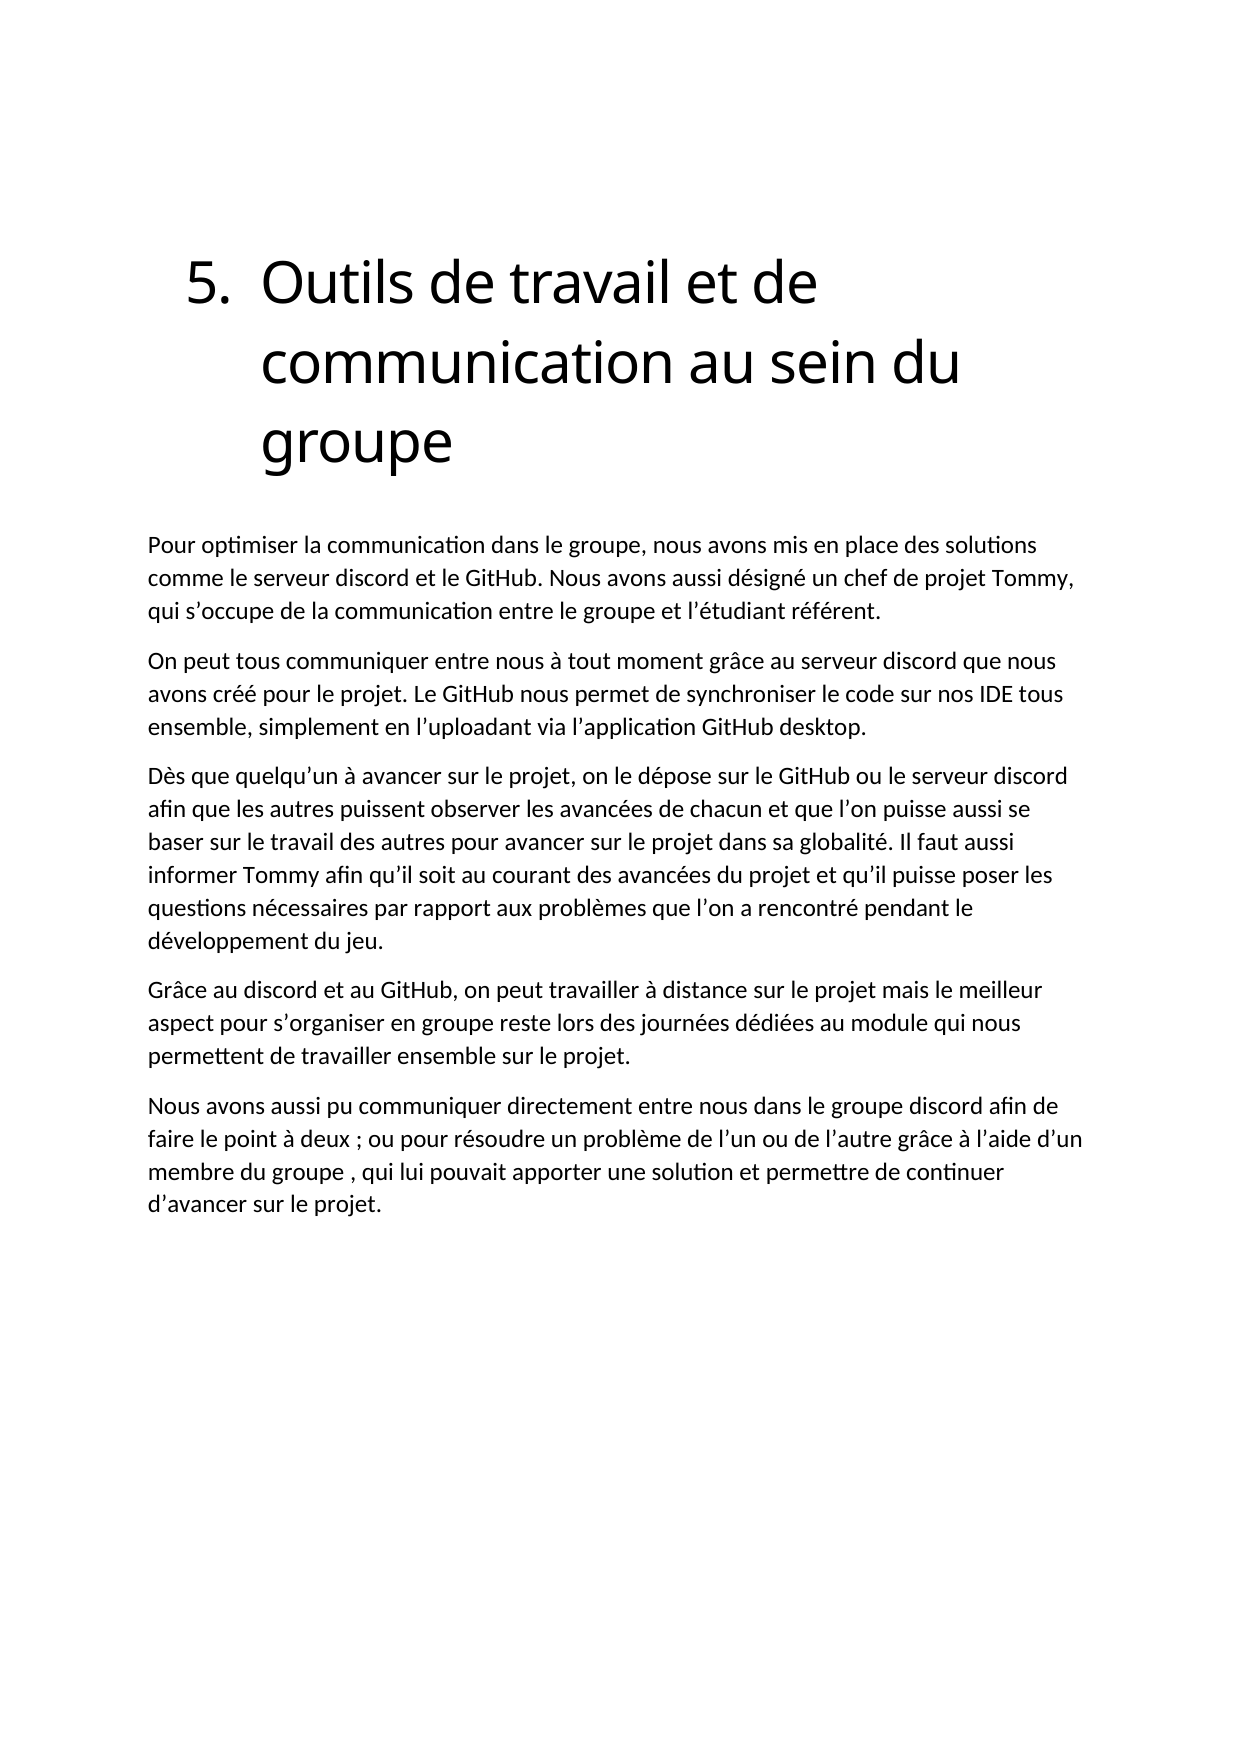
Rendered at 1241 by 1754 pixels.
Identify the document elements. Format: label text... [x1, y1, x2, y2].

text Nous avons aussi pu communiquer directement entre nous dans le groupe discord afin de faire le point à deux ; ou pour résoudre un problème de l’un ou de l’autre grâce à l’aide d’un membre du groupe , qui lui pouvait apporter une solution et permettre de continuer d’avancer sur le projet. [148, 1090, 1093, 1219]
title Outils de travail et de communication au sein du groupe [185, 241, 1093, 480]
text On peut tous communiquer entre nous à tout moment grâce au serveur discord que nous avons créé pour le projet. Le GitHub nous permet de synchroniser le code sur nos IDE tous ensemble, simplement en l’uploadant via l’application GitHub desktop. [148, 645, 1093, 741]
text Pour optimiser la communication dans le groupe, nous avons mis en place des solutions comme le serveur discord et le GitHub. Nous avons aussi désigné un chef de projet Tommy, qui s’occupe de la communication entre le groupe et l’étudiant référent. [148, 529, 1093, 626]
text Grâce au discord et au GitHub, on peut travailler à distance sur le projet mais le meilleur aspect pour s’organiser en groupe reste lors des journées dédiées au module qui nous permettent de travailler ensemble sur le projet. [148, 974, 1093, 1071]
text Dès que quelqu’un à avancer sur le projet, on le dépose sur le GitHub ou le serveur discord afin que les autres puissent observer les avancées de chacun et que l’on puisse aussi se baser sur le travail des autres pour avancer sur le projet dans sa globalité. Il faut aussi informer Tommy afin qu’il soit au courant des avancées du projet et qu’il puisse poser les questions nécessaires par rapport aux problèmes que l’on a rencontré pendant le développement du jeu. [148, 760, 1093, 955]
